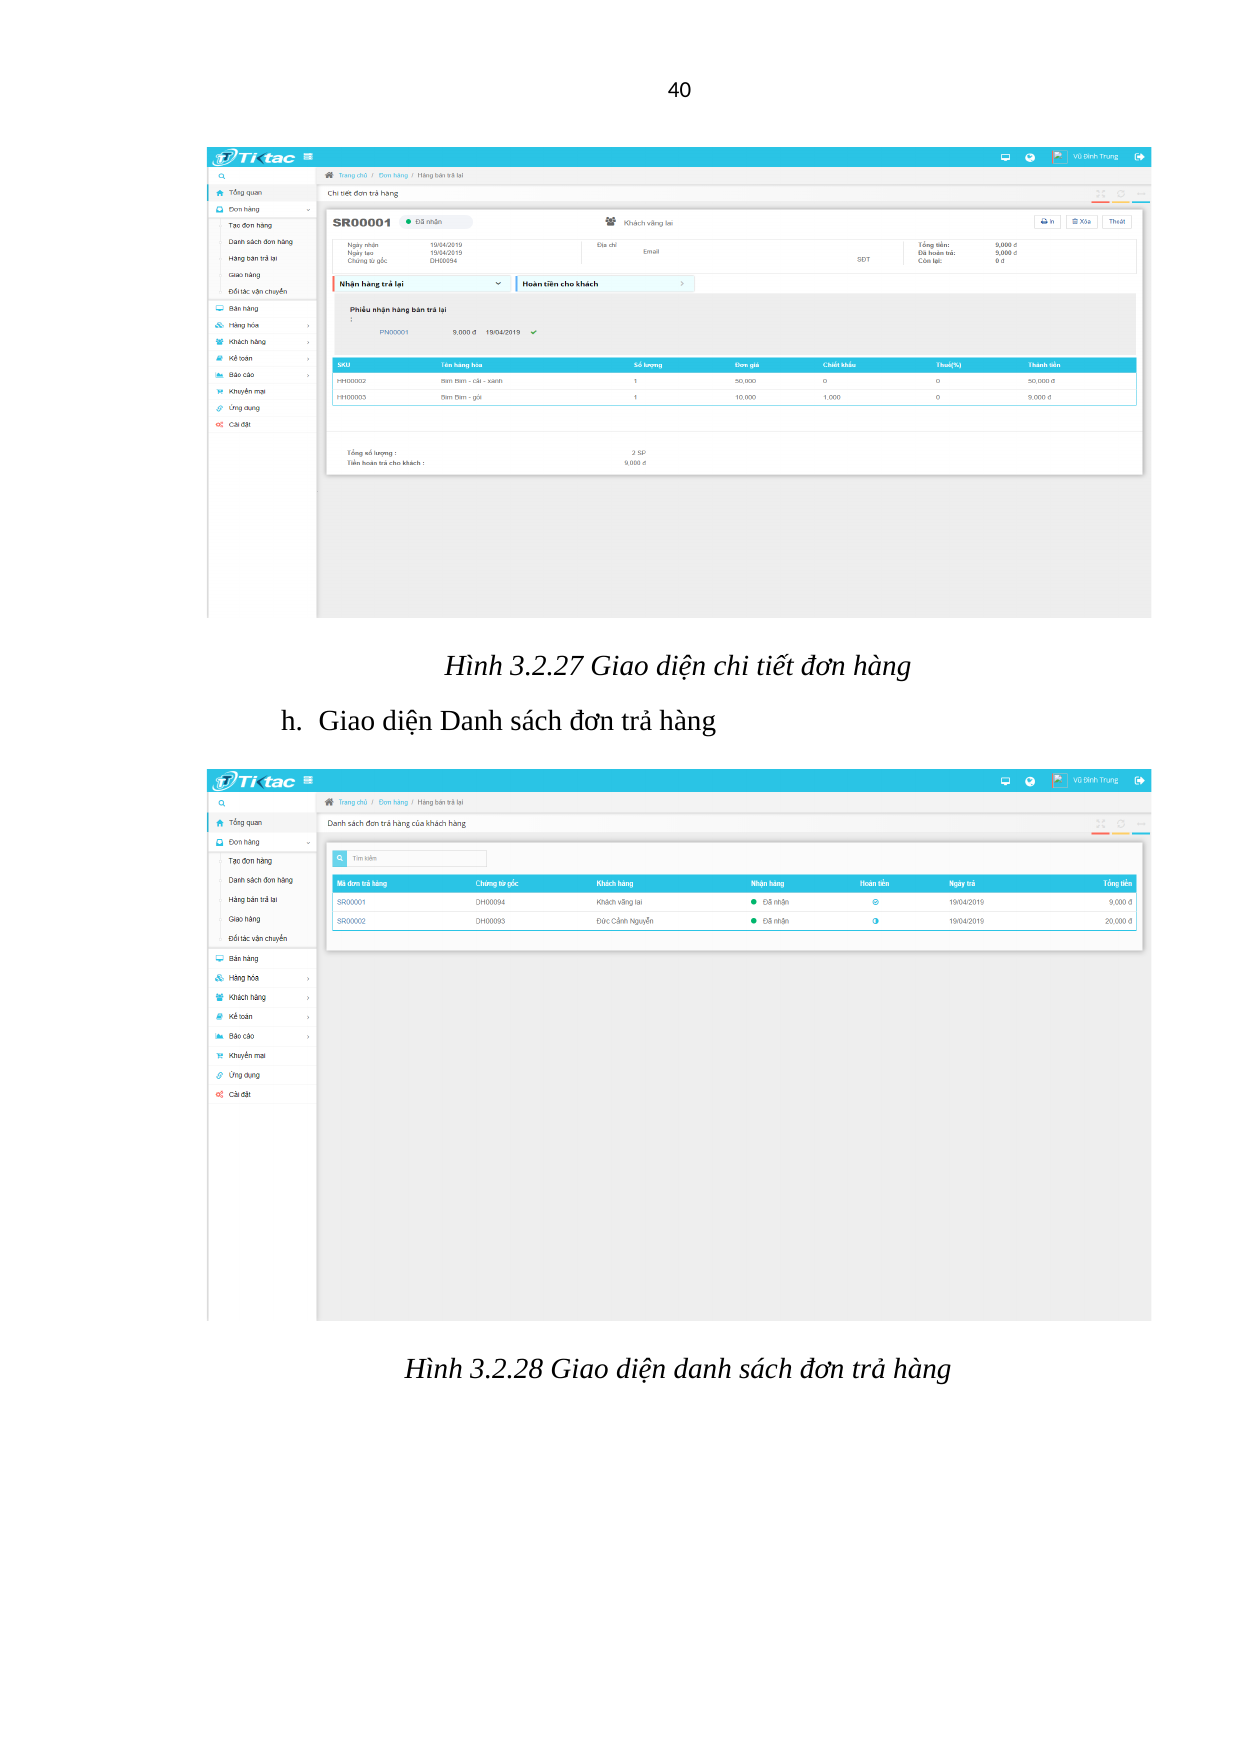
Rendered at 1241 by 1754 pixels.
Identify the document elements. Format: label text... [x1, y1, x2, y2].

list Giao diện Danh sách đơn trả hàng [281, 703, 1152, 736]
text Hình 3.2.27 Giao diện chi tiết đơn hàng [207, 648, 1152, 682]
picture [206, 147, 1152, 618]
text Hình 3.2.28 Giao diện danh sách đơn trả hàng [207, 1351, 1152, 1385]
picture [206, 769, 1152, 1321]
